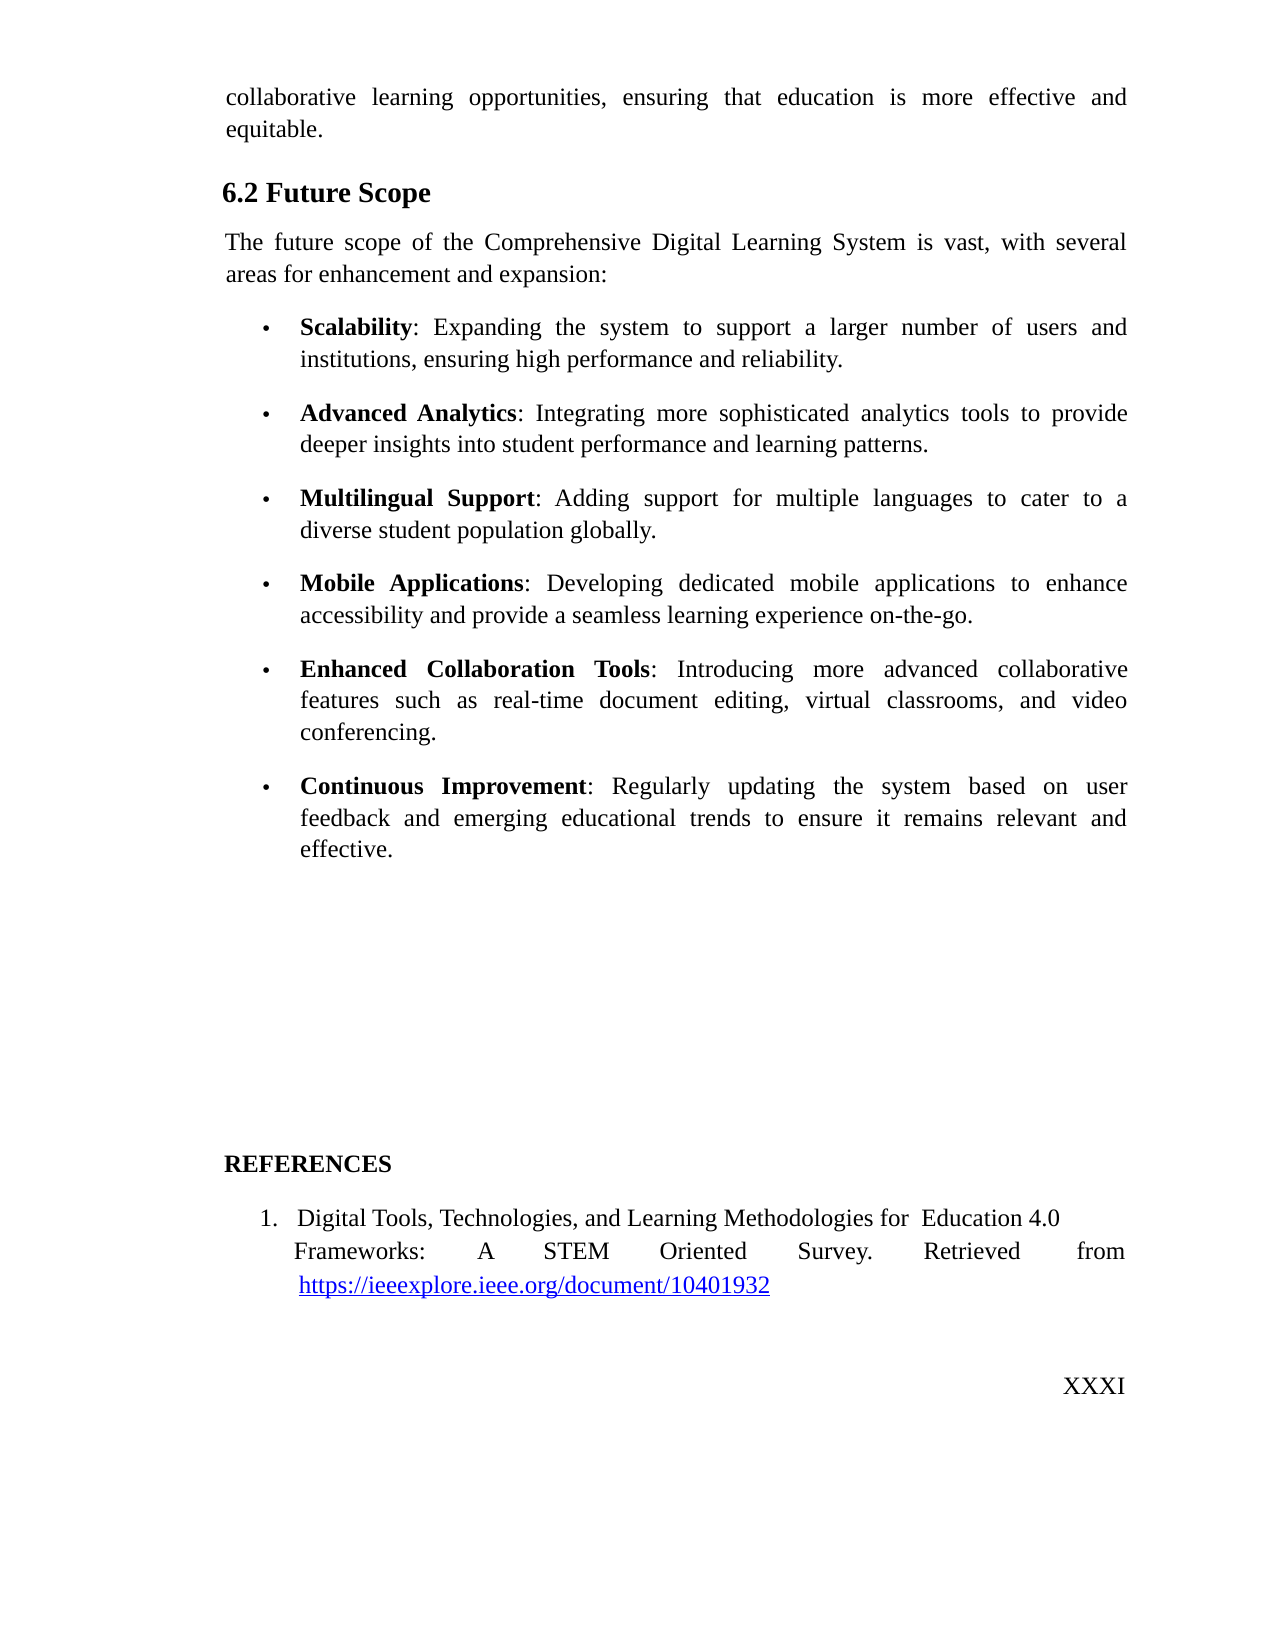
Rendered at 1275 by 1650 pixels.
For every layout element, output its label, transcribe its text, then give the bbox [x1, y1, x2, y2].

subtitle 6.2 Future Scope [222, 175, 1128, 209]
text REFERENCES [224, 1149, 1165, 1178]
list Scalability: Expanding the system to support a larger number of users and institutions, ensuring high performance and reliability. [262, 312, 1128, 373]
text The future scope of the Comprehensive Digital Learning System is vast, with several areas for enhancement and expansion: [224, 227, 1128, 288]
list Mobile Applications: Developing dedicated mobile applications to enhance accessibility and provide a seamless learning experience on-the-go. [262, 568, 1128, 629]
list Digital Tools, Technologies, and Learning Methodologies for Education 4.0 [259, 1203, 1128, 1232]
list Advanced Analytics: Integrating more sophisticated analytics tools to provide deeper insights into student performance and learning patterns. [262, 398, 1128, 458]
text Frameworks: A STEM Oriented Survey. Retrieved from [223, 1236, 1165, 1264]
list Continuous Improvement: Regularly updating the system based on user feedback and emerging educational trends to ensure it remains relevant and effective. [262, 771, 1128, 863]
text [224, 82, 1128, 143]
list Multilingual Support: Adding support for multiple languages to cater to a diverse student population globally. [262, 483, 1128, 544]
list Enhanced Collaboration Tools: Introducing more advanced collaborative features such as real-time document editing, virtual classrooms, and video conferencing. [262, 654, 1128, 746]
text https://ieeexplore.ieee.org/document/10401932 [298, 1270, 1165, 1298]
